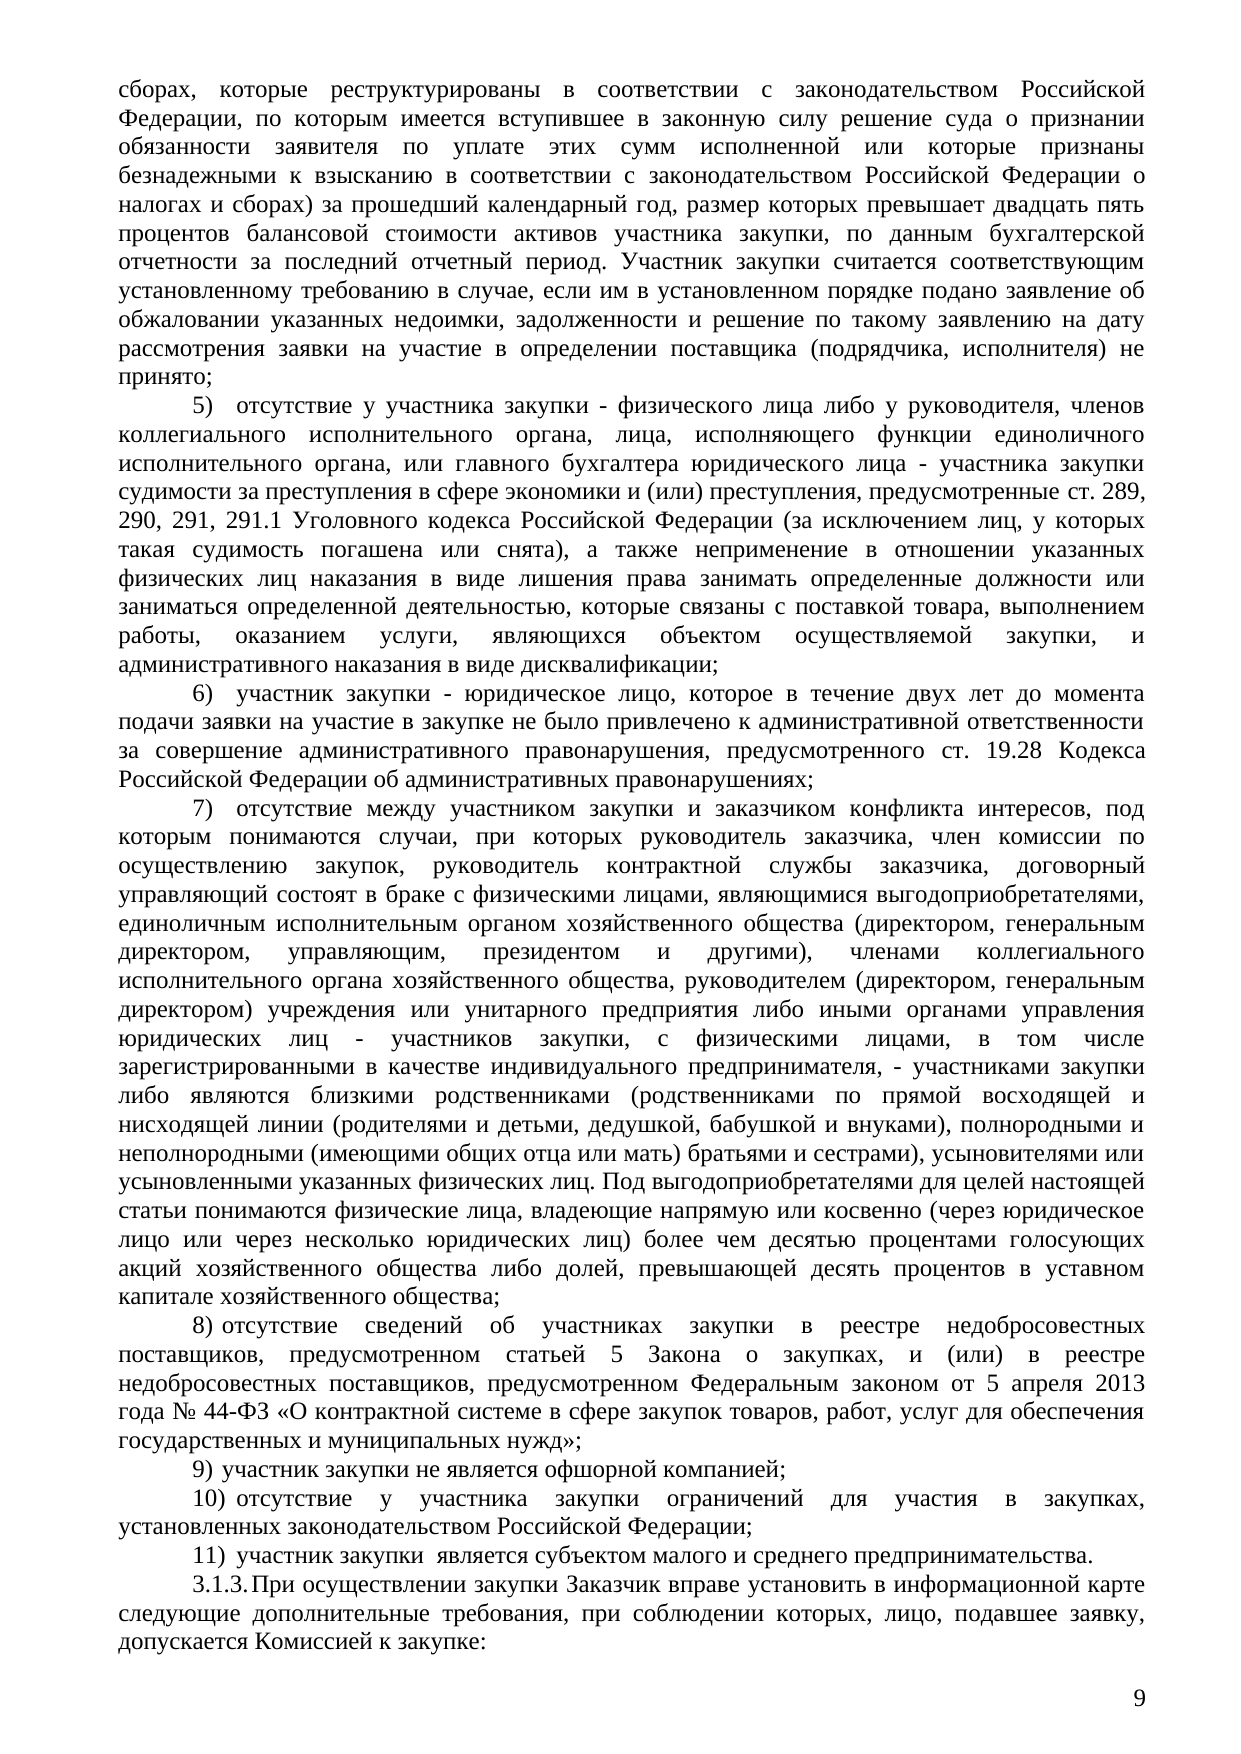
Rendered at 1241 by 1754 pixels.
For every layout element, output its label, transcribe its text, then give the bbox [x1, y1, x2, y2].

list отсутствие у участника закупки - физического лица либо у руководителя, членов коллегиального исполнительного органа, лица, исполняющего функции единоличного исполнительного органа, или главного бухгалтера юридического лица - участника закупки судимости за преступления в сфере экономики и (или) преступления, предусмотренные ст. 289, 290, 291, 291.1 Уголовного кодекса Российской Федерации (за исключением лиц, у которых такая судимость погашена или снята), а также неприменение в отношении указанных физических лиц наказания в виде лишения права занимать определенные должности или заниматься определенной деятельностью, которые связаны с поставкой товара, выполнением работы, оказанием услуги, являющихся объектом осуществляемой закупки, и административного наказания в виде дисквалификации; [118, 390, 1146, 678]
list отсутствие сведений об участниках закупки в реестре недобросовестных поставщиков, предусмотренном статьей 5 Закона о закупках, и (или) в реестре недобросовестных поставщиков, предусмотренном Федеральным законом от 5 апреля 2013 года № 44-ФЗ «О контрактной системе в сфере закупок товаров, работ, услуг для обеспечения государственных и муниципальных нужд»; [118, 1310, 1146, 1454]
list участник закупки является субъектом малого и среднего предпринимательства. [118, 1540, 1146, 1569]
list отсутствие между участником закупки и заказчиком конфликта интересов, под которым понимаются случаи, при которых руководитель заказчика, член комиссии по осуществлению закупок, руководитель контрактной службы заказчика, договорный управляющий состоят в браке с физическими лицами, являющимися выгодоприобретателями, единоличным исполнительным органом хозяйственного общества (директором, генеральным директором, управляющим, президентом и другими), членами коллегиального исполнительного органа хозяйственного общества, руководителем (директором, генеральным директором) учреждения или унитарного предприятия либо иными органами управления юридических лиц - участников закупки, с физическими лицами, в том числе зарегистрированными в качестве индивидуального предпринимателя, - участниками закупки либо являются близкими родственниками (родственниками по прямой восходящей и нисходящей линии (родителями и детьми, дедушкой, бабушкой и внуками), полнородными и неполнородными (имеющими общих отца или мать) братьями и сестрами), усыновителями или усыновленными указанных физических лиц. Под выгодоприобретателями для целей настоящей статьи понимаются физические лица, владеющие напрямую или косвенно (через юридическое лицо или через несколько юридических лиц) более чем десятью процентами голосующих акций хозяйственного общества либо долей, превышающей десять процентов в уставном капитале хозяйственного общества; [118, 793, 1146, 1310]
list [118, 74, 1146, 390]
list участник закупки - юридическое лицо, которое в течение двух лет до момента подачи заявки на участие в закупке не было привлечено к административной ответственности за совершение административного правонарушения, предусмотренного ст. 19.28 Кодекса Российской Федерации об административных правонарушениях; [118, 678, 1146, 793]
list отсутствие у участника закупки ограничений для участия в закупках, установленных законодательством Российской Федерации; [118, 1483, 1146, 1540]
list участник закупки не является офшорной компанией; [118, 1454, 1146, 1483]
list При осуществлении закупки Заказчик вправе установить в информационной карте следующие дополнительные требования, при соблюдении которых, лицо, подавшее заявку, допускается Комиссией к закупке: [118, 1569, 1146, 1655]
